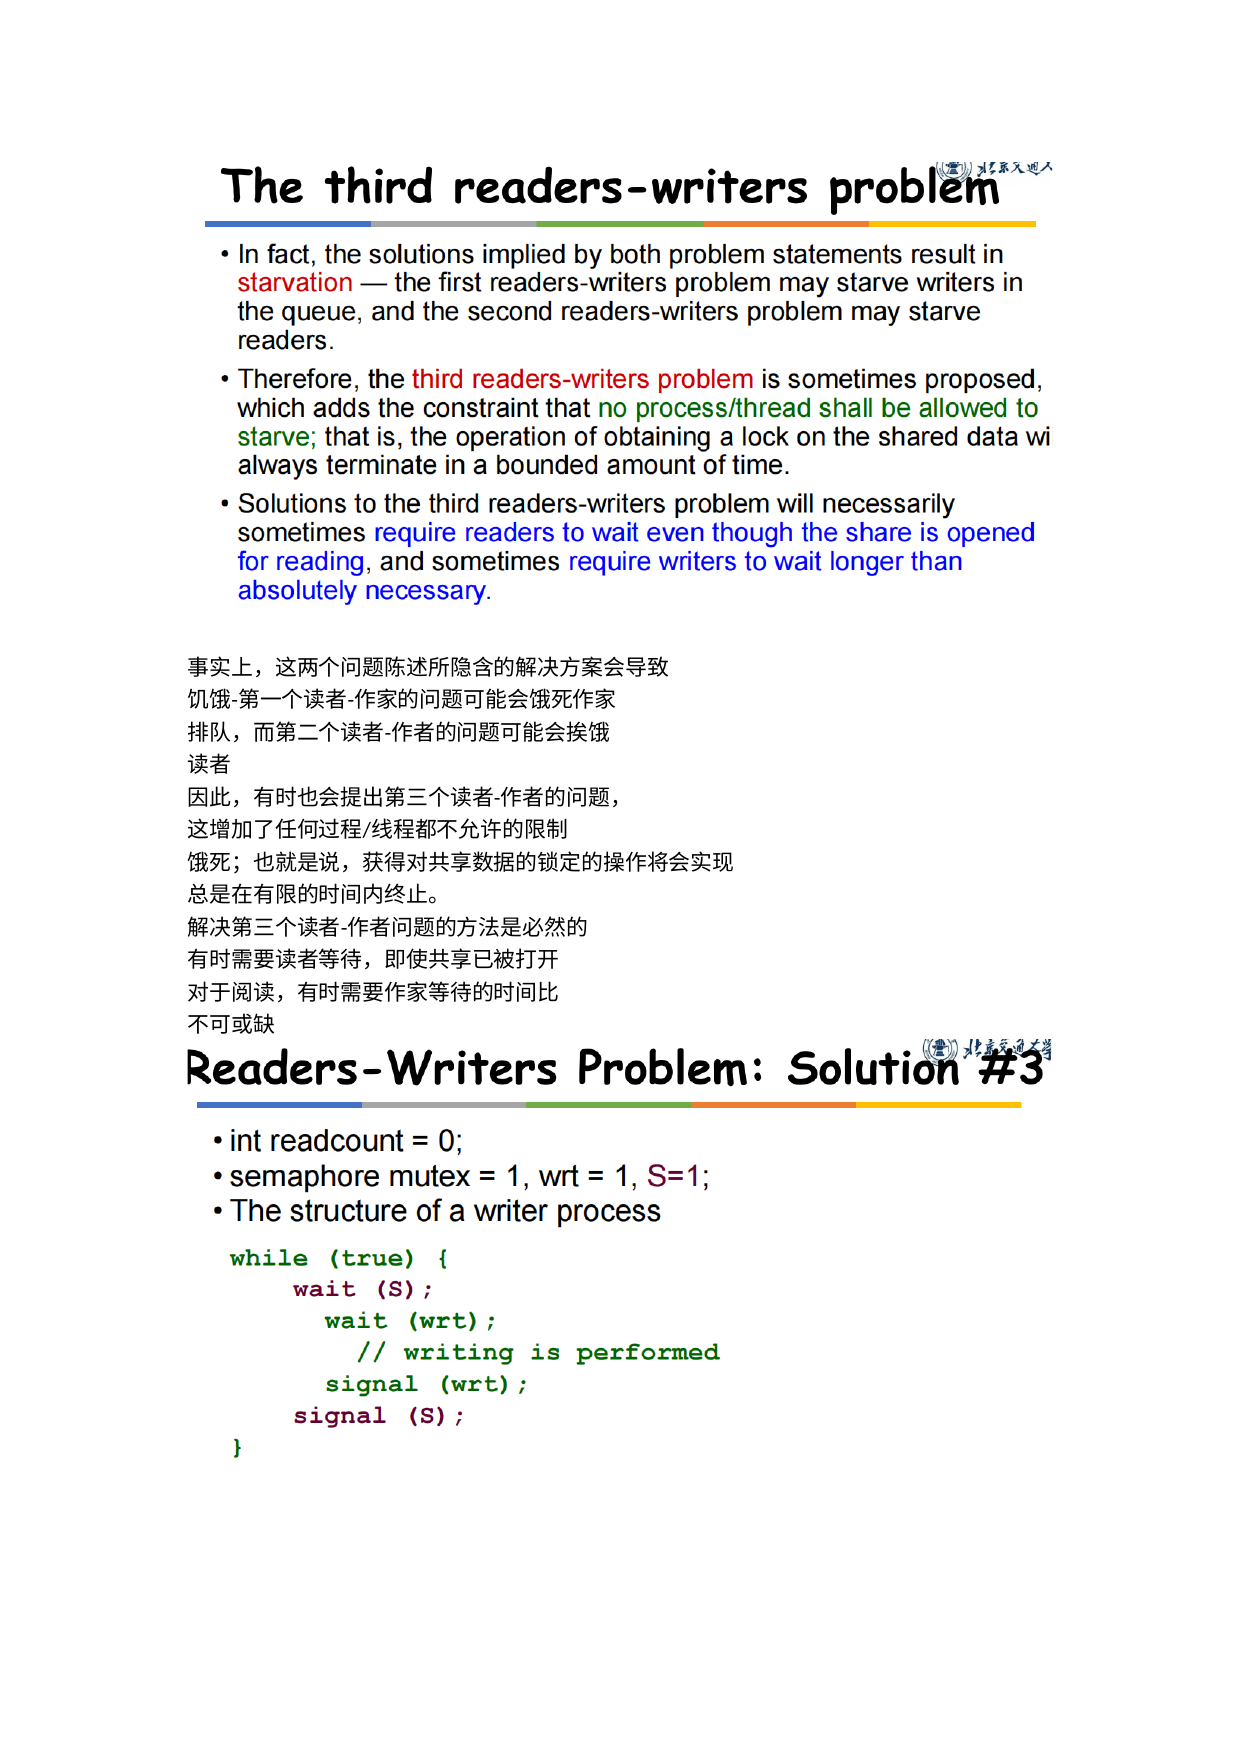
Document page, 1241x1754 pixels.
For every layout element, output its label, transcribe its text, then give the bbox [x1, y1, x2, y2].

text 事实上，这两个问题陈述所隐含的解决方案会导致 [187, 620, 1053, 682]
text 排队，而第二个读者-作者的问题可能会挨饿 [187, 714, 1053, 747]
text 饥饿-第一个读者-作家的问题可能会饿死作家 [187, 682, 1053, 714]
text 有时需要读者等待，即使共享已被打开 [187, 942, 1053, 974]
text 因此，有时也会提出第三个读者-作者的问题， [187, 779, 1053, 812]
picture [187, 1039, 1052, 1485]
text 总是在有限的时间内终止。 [187, 877, 1053, 909]
text 对于阅读，有时需要作家等待的时间比 [187, 974, 1053, 1007]
text 饿死；也就是说，获得对共享数据的锁定的操作将会实现 [187, 844, 1053, 877]
text 解决第三个读者-作者问题的方法是必然的 [187, 909, 1053, 942]
text 这增加了任何过程/线程都不允许的限制 [187, 812, 1053, 844]
picture [187, 162, 1053, 620]
text 不可或缺 [187, 1007, 1053, 1039]
text 读者 [187, 747, 1053, 779]
